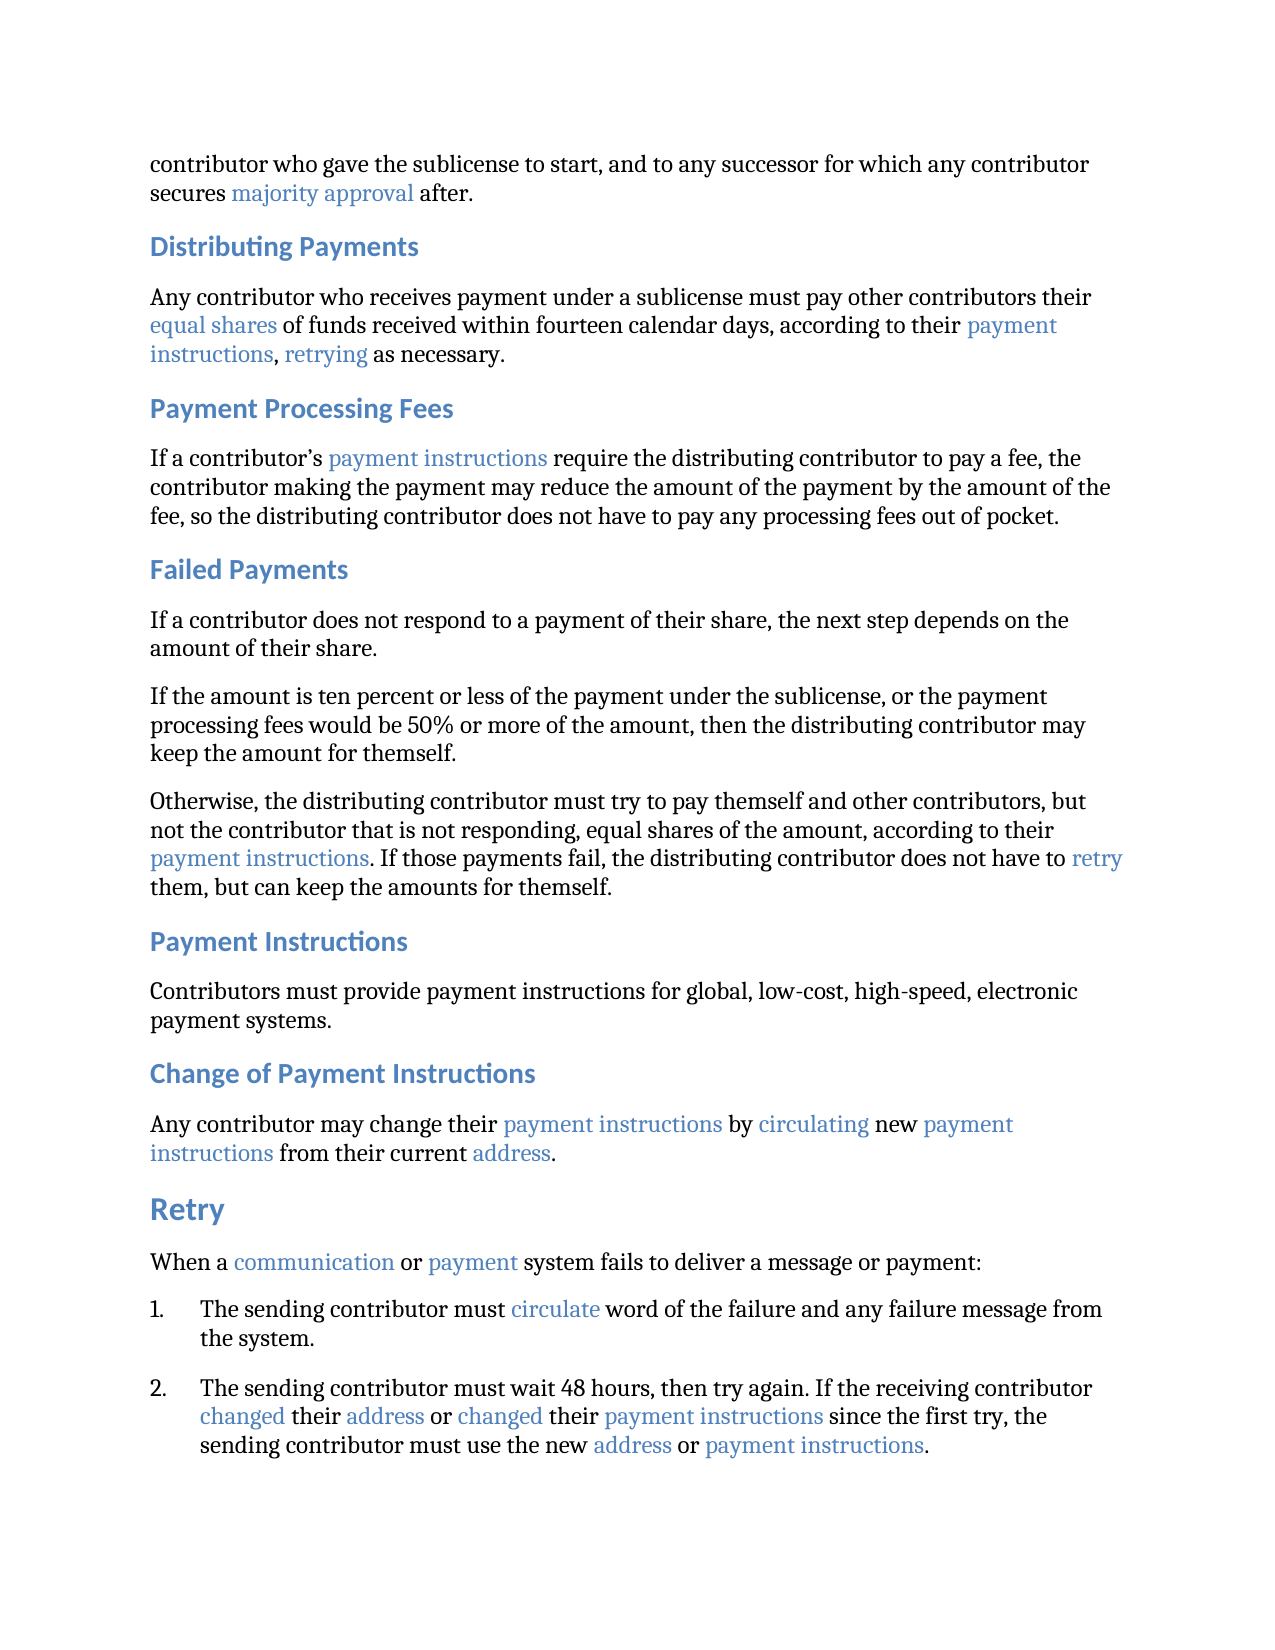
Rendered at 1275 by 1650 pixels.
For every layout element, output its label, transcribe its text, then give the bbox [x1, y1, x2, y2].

text Otherwise, the distributing contributor must try to pay themself and other contributors, but not the contributor that is not responding, equal shares of the amount, according to their payment instructions. If those payments fail, the distributing contributor does not have to retry them, but can keep the amounts for themself. [150, 787, 1125, 902]
text Any contributor who receives payment under a sublicense must pay other contributors their equal shares of funds received within fourteen calendar days, according to their payment instructions, retrying as necessary. [150, 283, 1125, 369]
text If a contributor does not respond to a payment of their share, the next step depends on the amount of their share. [150, 606, 1125, 663]
subtitle Payment Instructions [150, 923, 1125, 958]
text Contributors must provide payment instructions for global, low-cost, high-speed, electronic payment systems. [150, 977, 1125, 1034]
subtitle Retry [150, 1188, 1125, 1229]
text When a communication or payment system fails to deliver a message or payment: [150, 1248, 1125, 1276]
subtitle Payment Processing Fees [150, 390, 1125, 425]
text Any contributor may change their payment instructions by circulating new payment instructions from their current address. [150, 1110, 1125, 1167]
list The sending contributor must circulate word of the failure and any failure message from the system. [150, 1295, 1125, 1353]
text If a contributor’s payment instructions require the distributing contributor to pay a fee, the contributor making the payment may reduce the amount of the payment by the amount of the fee, so the distributing contributor does not have to pay any processing fees out of pocket. [150, 444, 1125, 530]
subtitle Change of Payment Instructions [150, 1055, 1125, 1091]
subtitle Failed Payments [150, 551, 1125, 587]
subtitle Distributing Payments [150, 228, 1125, 264]
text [150, 150, 1125, 207]
list The sending contributor must wait 48 hours, then try again. If the receiving contributor changed their address or changed their payment instructions since the first try, the sending contributor must use the new address or payment instructions. [150, 1373, 1125, 1460]
text If the amount is ten percent or less of the payment under the sublicense, or the payment processing fees would be 50% or more of the amount, then the distributing contributor may keep the amount for themself. [150, 682, 1125, 768]
